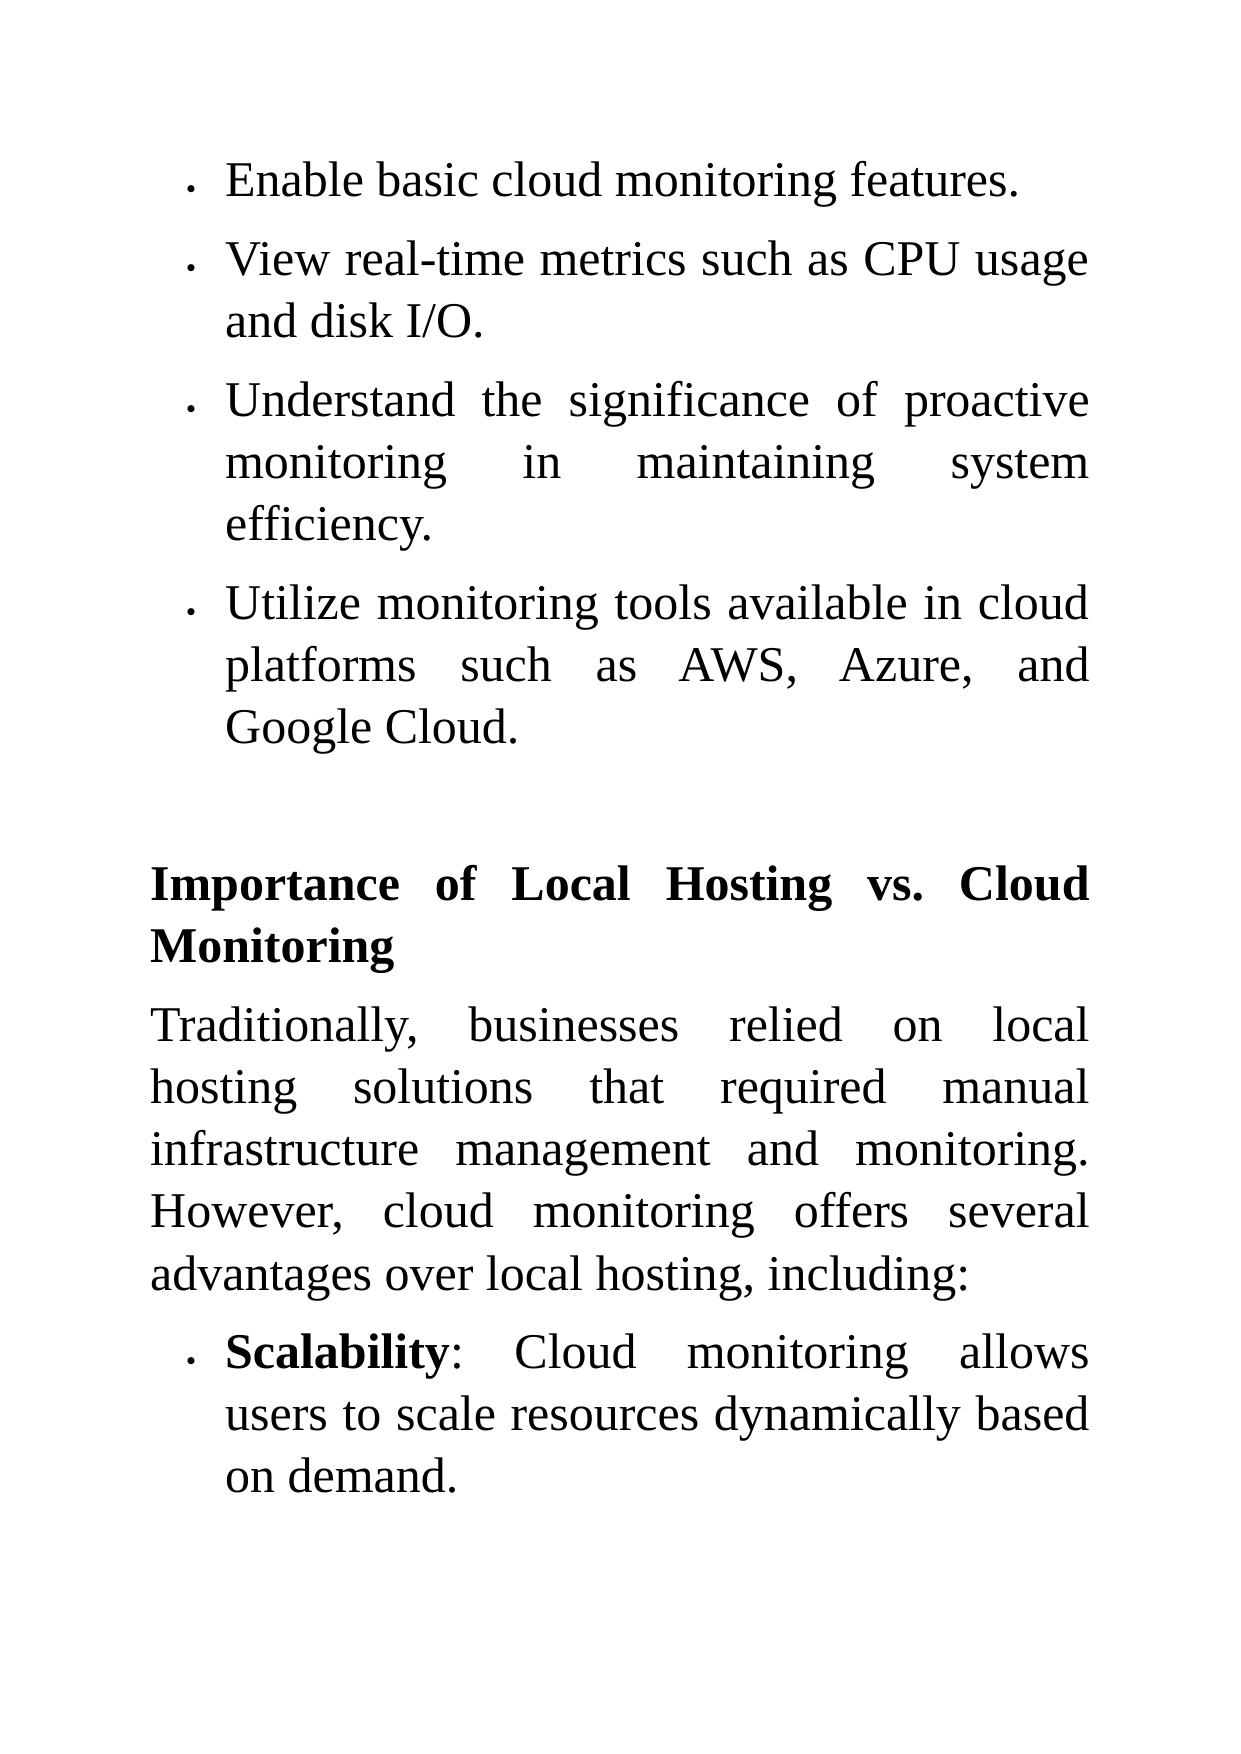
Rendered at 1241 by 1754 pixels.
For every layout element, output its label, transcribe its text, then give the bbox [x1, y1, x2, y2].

list View real-time metrics such as CPU usage and disk I/O. [187, 229, 1090, 348]
text Importance of Local Hosting vs. Cloud Monitoring [150, 854, 1090, 974]
text Traditionally, businesses relied on local hosting solutions that required manual infrastructure management and monitoring. However, cloud monitoring offers several advantages over local hosting, including: [150, 995, 1090, 1301]
list Understand the significance of proactive monitoring in maintaining system efficiency. [187, 369, 1090, 551]
list Enable basic cloud monitoring features. [187, 150, 1090, 207]
list Scalability: Cloud monitoring allows users to scale resources dynamically based on demand. [187, 1322, 1090, 1504]
list Utilize monitoring tools available in cloud platforms such as AWS, Azure, and Google Cloud. [187, 572, 1090, 754]
